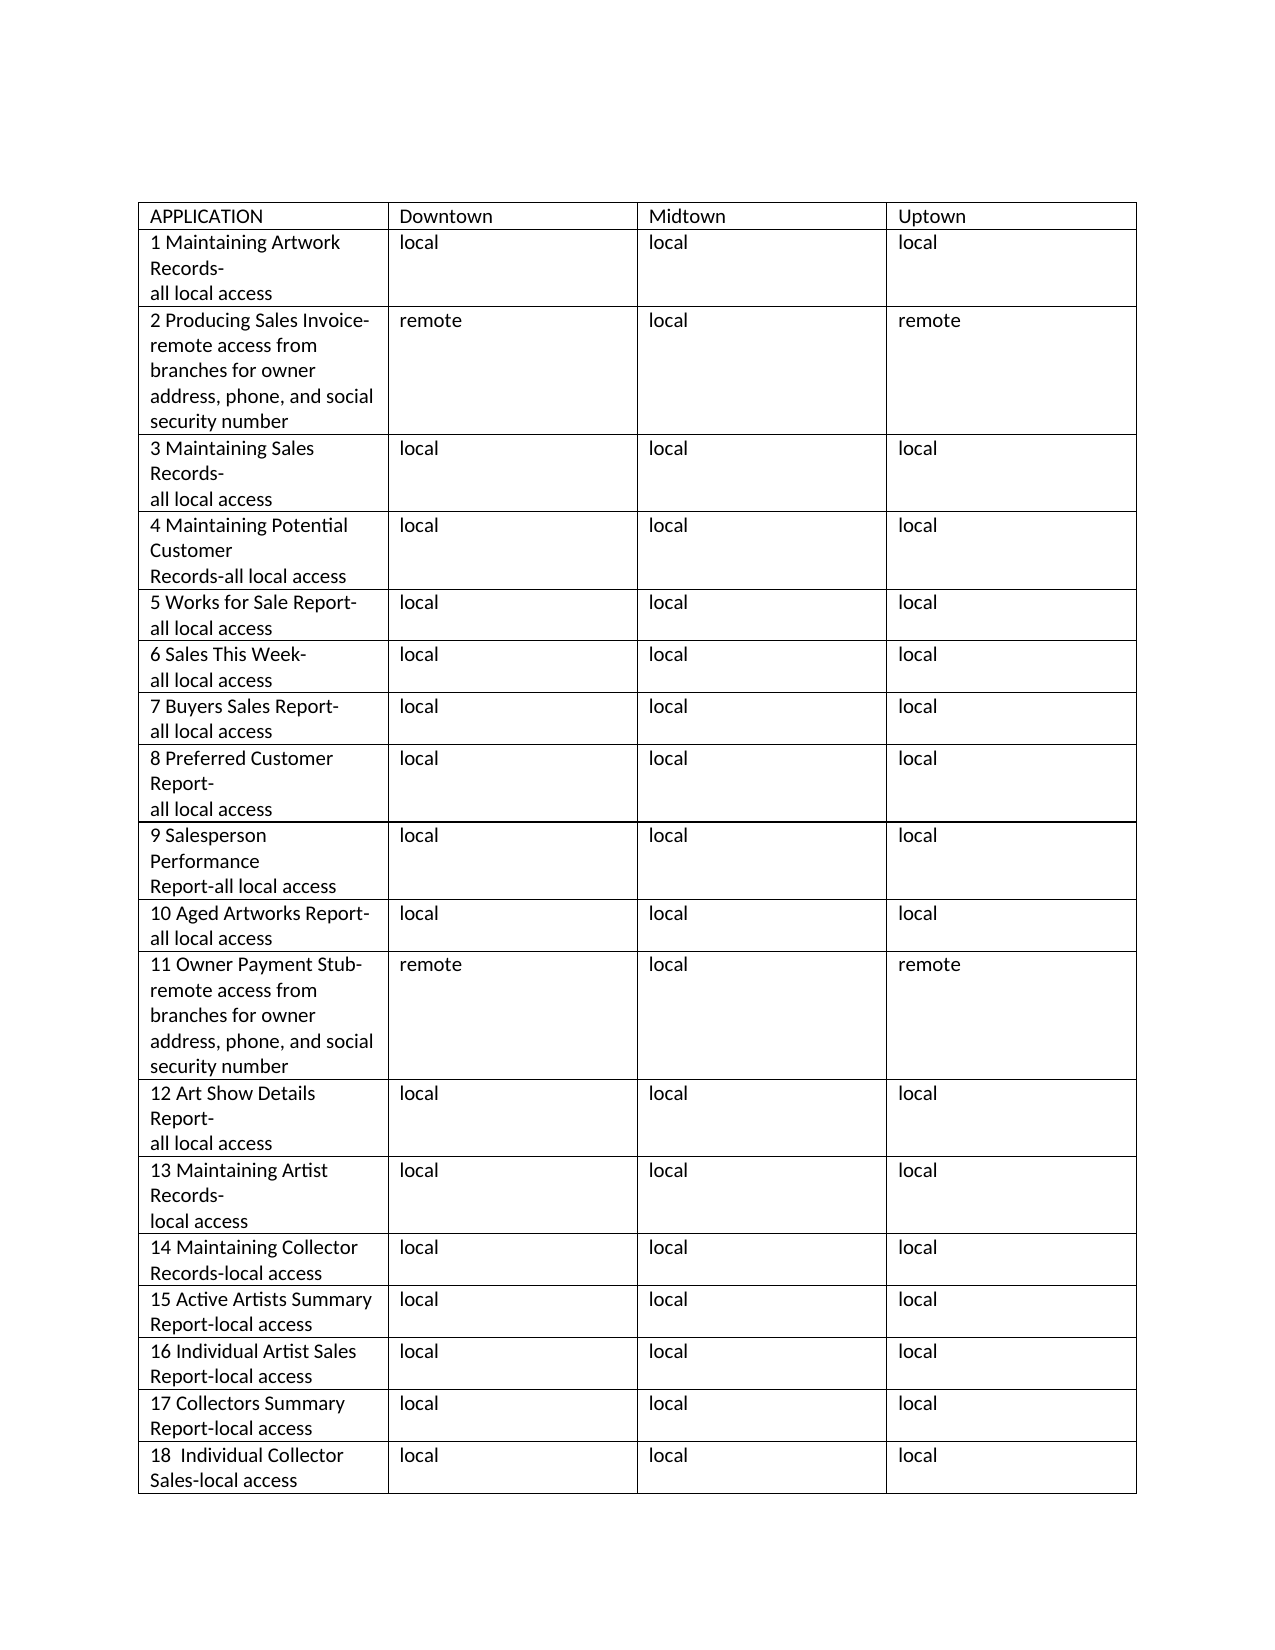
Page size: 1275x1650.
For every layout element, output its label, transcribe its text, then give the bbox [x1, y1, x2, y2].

table_cell 17 Collectors Summary Report-local access [139, 1390, 388, 1441]
table_cell local [887, 1390, 1136, 1441]
table_cell 1 Maintaining Artwork Records- all local access [139, 230, 388, 306]
table_cell 13 Maintaining Artist Records- local access [139, 1157, 388, 1233]
table_cell local [887, 230, 1136, 306]
table_header Midtown [638, 203, 886, 228]
table_cell local [638, 641, 886, 692]
table_cell 4 Maintaining Potential Customer Records-all local access [139, 512, 388, 588]
table_cell local [389, 823, 637, 899]
table_cell local [389, 745, 637, 821]
table_cell 10 Aged Artworks Report-all local access [139, 900, 388, 951]
table_cell local [638, 1286, 886, 1337]
table_header APPLICATION [139, 203, 388, 228]
table_cell local [887, 1080, 1136, 1156]
table_cell local [638, 1157, 886, 1233]
table_cell local [389, 435, 637, 511]
table_cell local [638, 693, 886, 744]
table_header Downtown [389, 203, 637, 228]
table_cell 15 Active Artists Summary Report-local access [139, 1286, 388, 1337]
table_cell local [887, 1157, 1136, 1233]
table_cell local [389, 693, 637, 744]
table_cell 8 Preferred Customer Report- all local access [139, 745, 388, 821]
table_cell local [638, 512, 886, 588]
table_cell 14 Maintaining Collector Records-local access [139, 1234, 388, 1285]
table_header Uptown [887, 203, 1136, 228]
table_cell local [887, 693, 1136, 744]
table_cell local [887, 641, 1136, 692]
table_cell local [638, 823, 886, 899]
table_cell 7 Buyers Sales Report- all local access [139, 693, 388, 744]
table_cell remote [389, 307, 637, 434]
table_cell 3 Maintaining Sales Records- all local access [139, 435, 388, 511]
table_cell remote [887, 952, 1136, 1079]
table_cell remote [389, 952, 637, 1079]
table_cell local [887, 590, 1136, 640]
table_cell local [638, 1442, 886, 1493]
table_cell local [638, 1234, 886, 1285]
table_cell local [389, 1338, 637, 1389]
table_cell local [887, 745, 1136, 821]
table_cell 5 Works for Sale Report- all local access [139, 590, 388, 640]
table_cell local [887, 512, 1136, 588]
table_cell local [389, 512, 637, 588]
table_cell local [638, 900, 886, 951]
table_cell local [389, 230, 637, 306]
table_cell local [638, 230, 886, 306]
table_cell local [389, 590, 637, 640]
table_cell local [638, 307, 886, 434]
table_cell local [389, 1390, 637, 1441]
table_cell 16 Individual Artist Sales Report-local access [139, 1338, 388, 1389]
table_cell local [389, 1286, 637, 1337]
table_cell local [638, 1390, 886, 1441]
table_cell local [887, 1234, 1136, 1285]
table_cell local [887, 900, 1136, 951]
table_cell 12 Art Show Details Report- all local access [139, 1080, 388, 1156]
table_cell local [389, 1157, 637, 1233]
table_cell local [638, 952, 886, 1079]
table_cell local [887, 435, 1136, 511]
table_cell local [887, 1442, 1136, 1493]
table_cell 18 Individual Collector Sales-local access [139, 1442, 388, 1493]
table_cell local [638, 1338, 886, 1389]
table_cell local [389, 1080, 637, 1156]
table_cell local [638, 435, 886, 511]
table_cell local [887, 823, 1136, 899]
table_cell 11 Owner Payment Stub- remote access from branches for owner address, phone, and social security number [139, 952, 388, 1079]
table_cell 6 Sales This Week- all local access [139, 641, 388, 692]
table_cell local [638, 590, 886, 640]
table_cell local [389, 1442, 637, 1493]
table_cell 9 Salesperson Performance Report-all local access [139, 823, 388, 899]
table_cell local [638, 1080, 886, 1156]
table_cell local [638, 745, 886, 821]
table_cell 2 Producing Sales Invoice- remote access from branches for owner address, phone, and social security number [139, 307, 388, 434]
table_cell local [887, 1338, 1136, 1389]
table_cell remote [887, 307, 1136, 434]
table_cell local [389, 1234, 637, 1285]
table_cell local [887, 1286, 1136, 1337]
table_cell local [389, 641, 637, 692]
table_cell local [389, 900, 637, 951]
